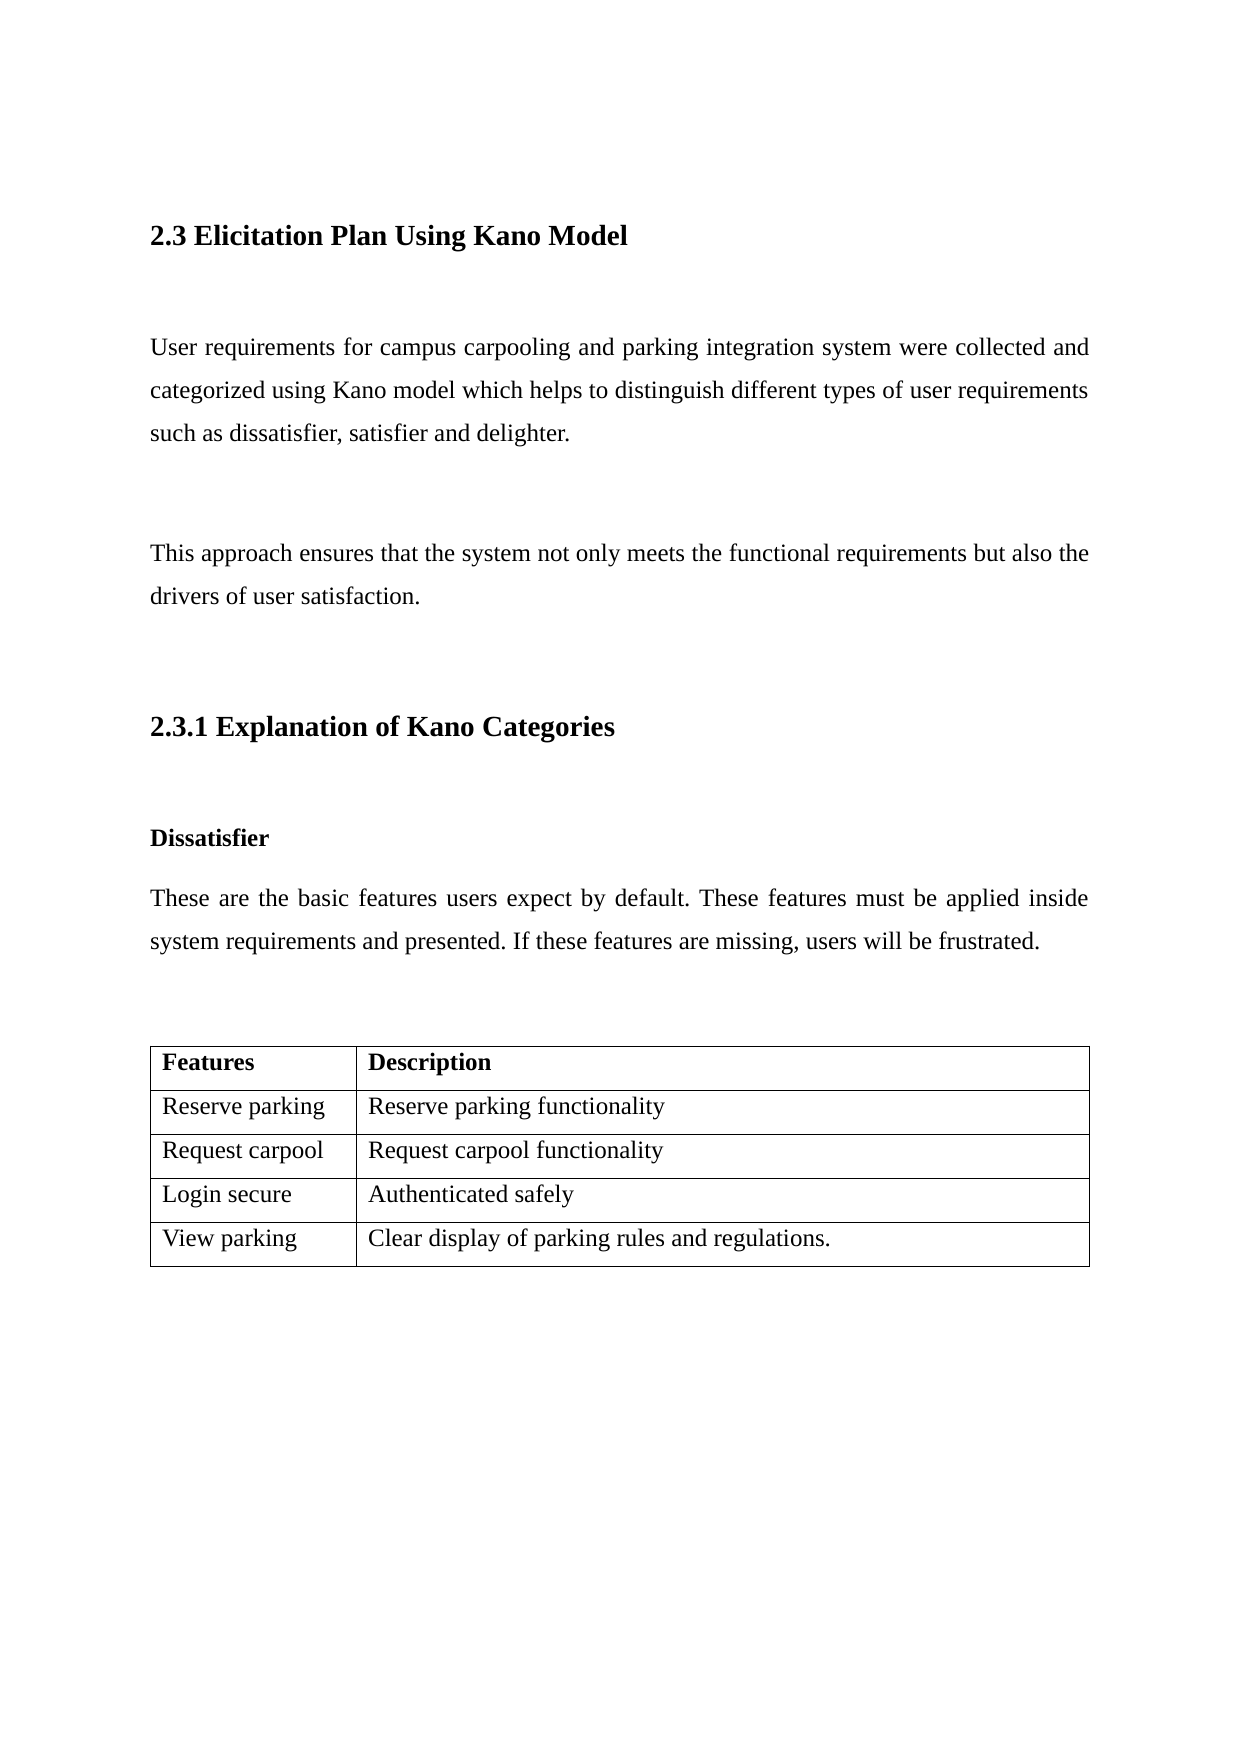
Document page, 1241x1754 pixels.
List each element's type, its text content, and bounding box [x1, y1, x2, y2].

table_cell Login secure [151, 1179, 356, 1222]
text Dissatisfier [150, 823, 1090, 852]
text User requirements for campus carpooling and parking integration system were collected and categorized using Kano model which helps to distinguish different types of user requirements such as dissatisfier, satisfier and delighter. [150, 332, 1090, 447]
table_cell Clear display of parking rules and regulations. [357, 1223, 1089, 1266]
table_cell Reserve parking [151, 1091, 356, 1134]
table_cell Request carpool functionality [357, 1135, 1089, 1178]
subtitle 2.3 Elicitation Plan Using Kano Model [150, 218, 1090, 251]
text This approach ensures that the system not only meets the functional requirements but also the drivers of user satisfaction. [150, 538, 1090, 610]
table_cell Authenticated safely [357, 1179, 1089, 1222]
table_cell Reserve parking functionality [357, 1091, 1089, 1134]
subtitle 2.3.1 Explanation of Kano Categories [150, 709, 1090, 742]
table_cell View parking [151, 1223, 356, 1266]
table_cell Request carpool [151, 1135, 356, 1178]
table_header Features [151, 1047, 356, 1090]
text These are the basic features users expect by default. These features must be applied inside system requirements and presented. If these features are missing, users will be frustrated. [150, 883, 1090, 955]
table_header Description [357, 1047, 1089, 1090]
